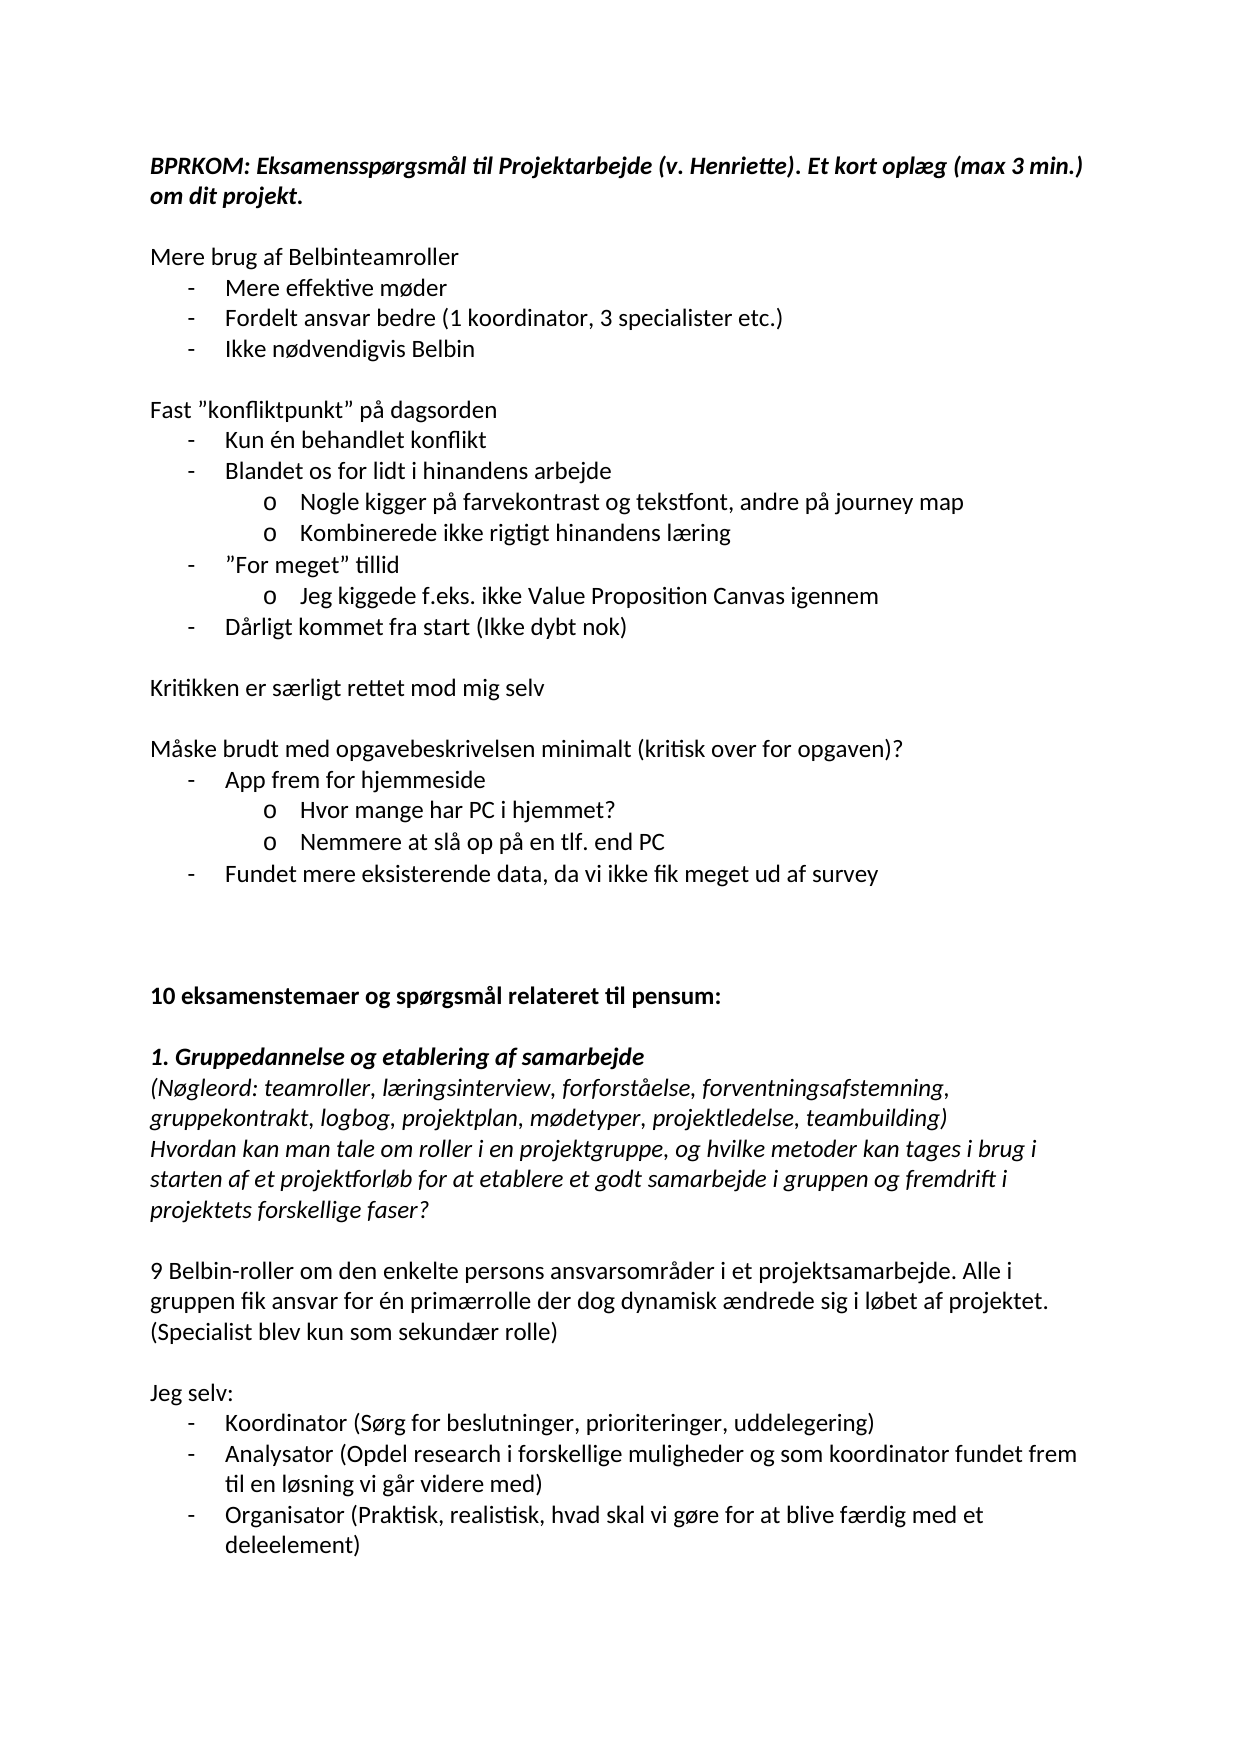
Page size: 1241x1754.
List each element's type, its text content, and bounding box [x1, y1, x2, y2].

text 1. Gruppedannelse og etablering af samarbejde [150, 1041, 1090, 1072]
list Fundet mere eksisterende data, da vi ikke fik meget ud af survey [187, 858, 1090, 889]
list Mere effektive møder [187, 272, 1090, 303]
text Mere brug af Belbinteamroller [150, 242, 1090, 272]
list Hvor mange har PC i hjemmet? [262, 795, 1090, 826]
text BPRKOM: Eksamensspørgsmål til Projektarbejde (v. Henriette). Et kort oplæg (max 3 min.) om dit projekt. [150, 150, 1090, 211]
list Nogle kigger på farvekontrast og tekstfont, andre på journey map [262, 486, 1090, 517]
text 9 Belbin-roller om den enkelte persons ansvarsområder i et projektsamarbejde. Alle i gruppen fik ansvar for én primærrolle der dog dynamisk ændrede sig i løbet af projektet. (Specialist blev kun som sekundær rolle) [150, 1255, 1090, 1347]
list App frem for hjemmeside [187, 764, 1090, 795]
text Måske brudt med opgavebeskrivelsen minimalt (kritisk over for opgaven)? [150, 734, 1090, 764]
text Fast ”konfliktpunkt” på dagsorden [150, 394, 1090, 425]
text 10 eksamenstemaer og spørgsmål relateret til pensum: [150, 980, 1090, 1011]
list Dårligt kommet fra start (Ikke dybt nok) [187, 612, 1090, 642]
list Jeg kiggede f.eks. ikke Value Proposition Canvas igennem [262, 580, 1090, 612]
list Organisator (Praktisk, realistisk, hvad skal vi gøre for at blive færdig med et deleelement) [187, 1499, 1090, 1560]
list Kombinerede ikke rigtigt hinandens læring [262, 517, 1090, 549]
list Nemmere at slå op på en tlf. end PC [262, 826, 1090, 858]
list Fordelt ansvar bedre (1 koordinator, 3 specialister etc.) [187, 303, 1090, 333]
text Kritikken er særligt rettet mod mig selv [150, 673, 1090, 703]
text (Nøgleord: teamroller, læringsinterview, forforståelse, forventningsafstemning, gruppekontrakt, logbog, projektplan, mødetyper, projektledelse, teambuilding) [150, 1072, 1090, 1133]
text Hvordan kan man tale om roller i en projektgruppe, og hvilke metoder kan tages i brug i starten af et projektforløb for at etablere et godt samarbejde i gruppen og fremdrift i projektets forskellige faser? [150, 1133, 1090, 1224]
list Koordinator (Sørg for beslutninger, prioriteringer, uddelegering) [187, 1408, 1090, 1438]
list Kun én behandlet konflikt [187, 425, 1090, 455]
text Jeg selv: [150, 1377, 1090, 1408]
list Blandet os for lidt i hinandens arbejde [187, 455, 1090, 486]
list Analysator (Opdel research i forskellige muligheder og som koordinator fundet frem til en løsning vi går videre med) [187, 1438, 1090, 1499]
list Ikke nødvendigvis Belbin [187, 333, 1090, 364]
list ”For meget” tillid [187, 549, 1090, 580]
